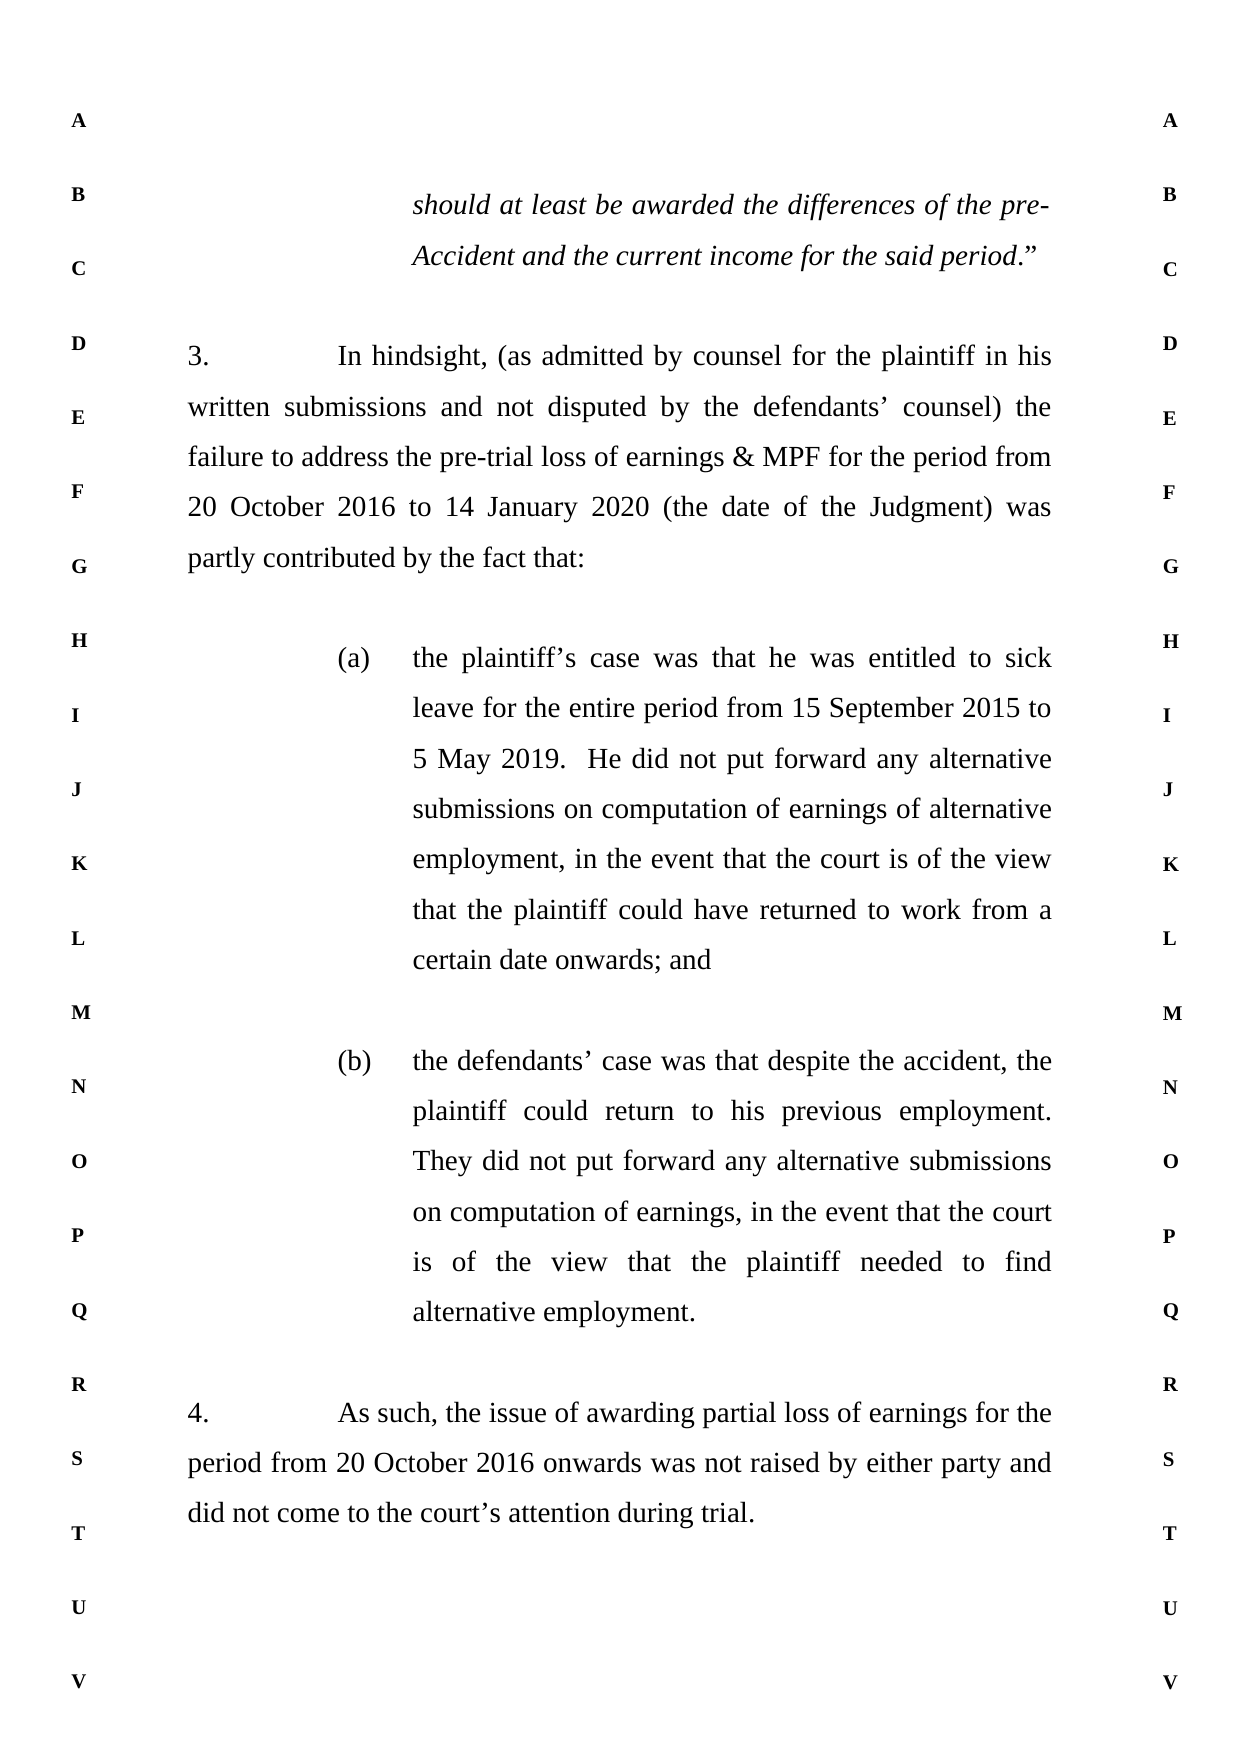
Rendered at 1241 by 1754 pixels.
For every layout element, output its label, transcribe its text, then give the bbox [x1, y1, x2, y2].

list As such, the issue of awarding partial loss of earnings for the period from 20 October 2016 onwards was not raised by either party and did not come to the court’s attention during trial. [187, 1395, 1053, 1529]
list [337, 187, 1053, 271]
list the defendants’ case was that despite the accident, the plaintiff could return to his previous employment. They did not put forward any alternative submissions on computation of earnings, in the event that the court is of the view that the plaintiff needed to find alternative employment. [337, 1043, 1053, 1328]
list the plaintiff’s case was that he was entitled to sick leave for the entire period from 15 September 2015 to 5 May 2019. He did not put forward any alternative submissions on computation of earnings of alternative employment, in the event that the court is of the view that the plaintiff could have returned to work from a certain date onwards; and [337, 640, 1053, 976]
list In hindsight, (as admitted by counsel for the plaintiff in his written submissions and not disputed by the defendants’ counsel) the failure to address the pre-trial loss of earnings & MPF for the period from 20 October 2016 to 14 January 2020 (the date of the Judgment) was partly contributed by the fact that: [187, 338, 1053, 573]
